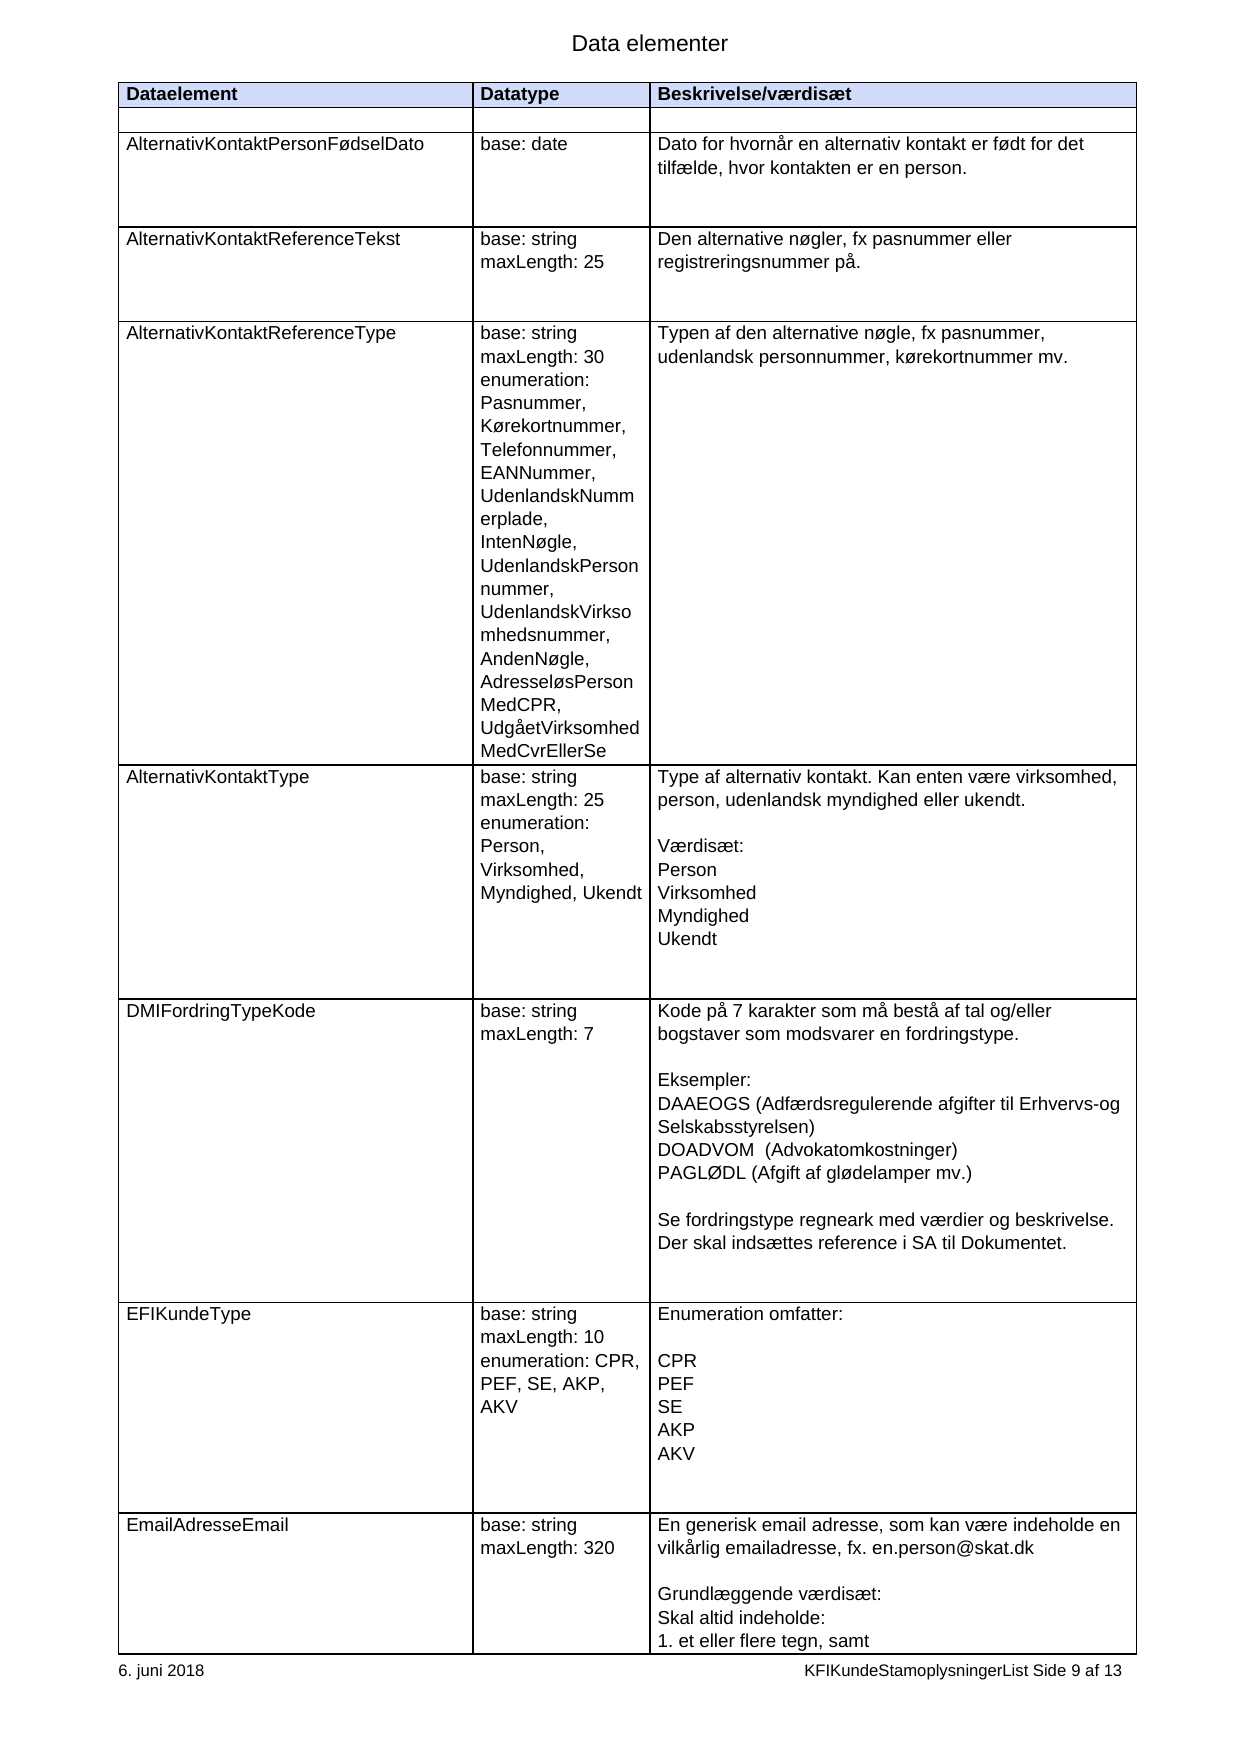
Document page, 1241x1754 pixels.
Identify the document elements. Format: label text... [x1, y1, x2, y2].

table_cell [119, 108, 472, 132]
table_cell Typen af den alternative nøgle, fx pasnummer, udenlandsk personnummer, kørekortnummer mv. [651, 322, 1136, 764]
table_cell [651, 108, 1136, 132]
table_cell base: string maxLength: 7 [474, 1000, 649, 1301]
table_cell EFIKundeType [119, 1303, 472, 1512]
table_header Datatype [474, 83, 649, 107]
table_header Dataelement [119, 83, 472, 107]
table_cell AlternativKontaktReferenceType [119, 322, 472, 764]
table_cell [474, 108, 649, 132]
table_cell AlternativKontaktReferenceTekst [119, 228, 472, 321]
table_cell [474, 1514, 649, 1653]
table_cell base: string maxLength: 25 enumeration: Person, Virksomhed, Myndighed, Ukendt [474, 766, 649, 998]
table_cell Enumeration omfatter: CPR PEF SE AKP AKV [651, 1303, 1136, 1512]
table_cell AlternativKontaktPersonFødselDato [119, 133, 472, 226]
table_cell base: string maxLength: 25 [474, 228, 649, 321]
table_cell Den alternative nøgler, fx pasnummer eller registreringsnummer på. [651, 228, 1136, 321]
table_cell base: string maxLength: 30 enumeration: Pasnummer, Kørekortnummer, Telefonnummer, EANNummer, UdenlandskNummerplade, IntenNøgle, UdenlandskPersonnummer, UdenlandskVirksomhedsnummer, AndenNøgle, AdresseløsPersonMedCPR, UdgåetVirksomhedMedCvrEllerSe [474, 322, 649, 764]
table_cell EmailAdresseEmail [119, 1514, 472, 1653]
table_cell AlternativKontaktType [119, 766, 472, 998]
table_header Beskrivelse/værdisæt [651, 83, 1136, 107]
table_cell Kode på 7 karakter som må bestå af tal og/eller bogstaver som modsvarer en fordringstype. Eksempler: DAAEOGS (Adfærdsregulerende afgifter til Erhvervs-og Selskabsstyrelsen) DOADVOM (Advokatomkostninger) PAGLØDL (Afgift af glødelamper mv.) Se fordringstype regneark med værdier og beskrivelse. Der skal indsættes reference i SA til Dokumentet. [651, 1000, 1136, 1301]
table_cell Dato for hvornår en alternativ kontakt er født for det tilfælde, hvor kontakten er en person. [651, 133, 1136, 226]
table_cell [651, 1514, 1136, 1653]
table_cell base: date [474, 133, 649, 226]
table_cell Type af alternativ kontakt. Kan enten være virksomhed, person, udenlandsk myndighed eller ukendt. Værdisæt: Person Virksomhed Myndighed Ukendt [651, 766, 1136, 998]
table_cell base: string maxLength: 10 enumeration: CPR, PEF, SE, AKP, AKV [474, 1303, 649, 1512]
table_cell DMIFordringTypeKode [119, 1000, 472, 1301]
